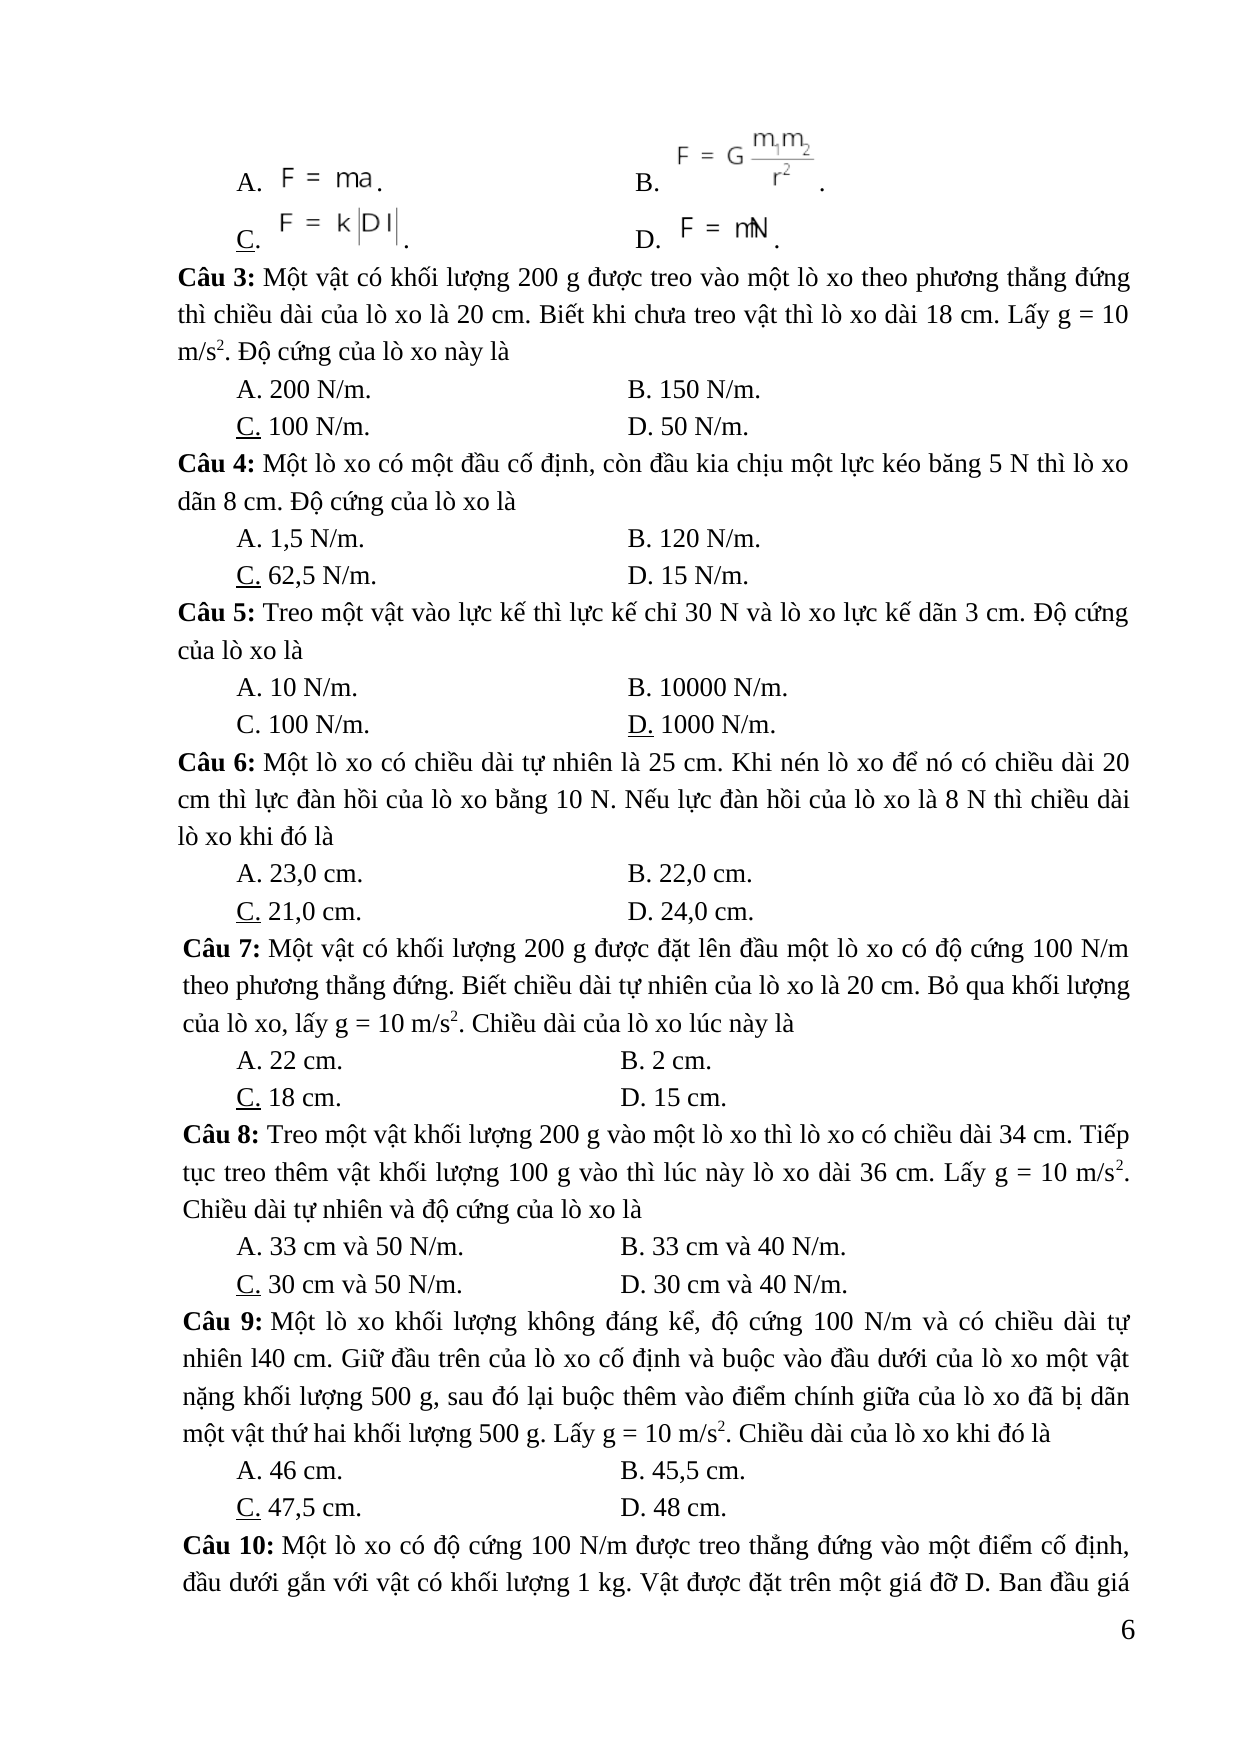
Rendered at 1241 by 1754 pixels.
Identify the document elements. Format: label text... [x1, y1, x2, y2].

text Câu 8: Treo một vật khối lượng 200 g vào một lò xo thì lò xo có chiều dài 34 cm. Tiếp tục treo thêm vật khối lượng 100 g vào thì lúc này lò xo dài 36 cm. Lấy g = 10 m/s2. Chiều dài tự nhiên và độ cứng của lò xo là [182, 1118, 1130, 1224]
text Câu 4: Một lò xo có một đầu cố định, còn đầu kia chịu một lực kéo băng 5 N thì lò xo dãn 8 cm. Độ cứng của lò xo là [177, 447, 1130, 516]
text Câu 5: Treo một vật vào lực kế thì lực kế chỉ 30 N và lò xo lực kế dãn 3 cm. Độ cứng của lò xo là [177, 596, 1130, 665]
text Câu 7: Một vật có khối lượng 200 g được đặt lên đầu một lò xo có độ cứng 100 N/m theo phương thẳng đứng. Biết chiều dài tự nhiên của lò xo là 20 cm. Bỏ qua khối lượng của lò xo, lấy g = 10 m/s2. Chiều dài của lò xo lúc này là [182, 932, 1130, 1038]
text C. 21,0 cm. D. 24,0 cm. [177, 895, 1130, 926]
text A. 1,5 N/m. B. 120 N/m. [177, 522, 1130, 553]
text A. 33 cm và 50 N/m. B. 33 cm và 40 N/m. [182, 1230, 1130, 1262]
text C. 30 cm và 50 N/m. D. 30 cm và 40 N/m. [182, 1268, 1130, 1299]
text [182, 1529, 1130, 1597]
text A. 200 N/m. B. 150 N/m. [177, 373, 1130, 404]
text C. 100 N/m. D. 50 N/m. [177, 410, 1130, 441]
text Câu 6: Một lò xo có chiều dài tự nhiên là 25 cm. Khi nén lò xo để nó có chiều dài 20 cm thì lực đàn hồi của lò xo bằng 10 N. Nếu lực đàn hồi của lò xo là 8 N thì chiều dài lò xo khi đó là [177, 746, 1130, 851]
text C. . D. . [177, 203, 1135, 255]
text C. 62,5 N/m. D. 15 N/m. [177, 559, 1130, 590]
text C. 47,5 cm. D. 48 cm. [182, 1491, 1130, 1523]
text C. 100 N/m. D. 1000 N/m. [177, 708, 1130, 739]
text A. 10 N/m. B. 10000 N/m. [177, 671, 1130, 702]
text A. . B. . [177, 118, 1135, 197]
text C. 18 cm. D. 15 cm. [182, 1081, 1130, 1112]
text A. 23,0 cm. B. 22,0 cm. [177, 857, 1130, 889]
text Câu 9: Một lò xo khối lượng không đáng kể, độ cứng 100 N/m và có chiều dài tự nhiên l40 cm. Giữ đầu trên của lò xo cố định và buộc vào đầu dưới của lò xo một vật nặng khối lượng 500 g, sau đó lại buộc thêm vào điểm chính giữa của lò xo đã bị dãn một vật thứ hai khối lượng 500 g. Lấy g = 10 m/s2. Chiều dài của lò xo khi đó là [182, 1305, 1130, 1448]
text Câu 3: Một vật có khối lượng 200 g được treo vào một lò xo theo phương thẳng đứng thì chiều dài của lò xo là 20 cm. Biết khi chưa treo vật thì lò xo dài 18 cm. Lấy g = 10 m/s2. Độ cứng của lò xo này là [177, 261, 1130, 367]
text A. 46 cm. B. 45,5 cm. [182, 1454, 1130, 1485]
text A. 22 cm. B. 2 cm. [182, 1044, 1130, 1075]
